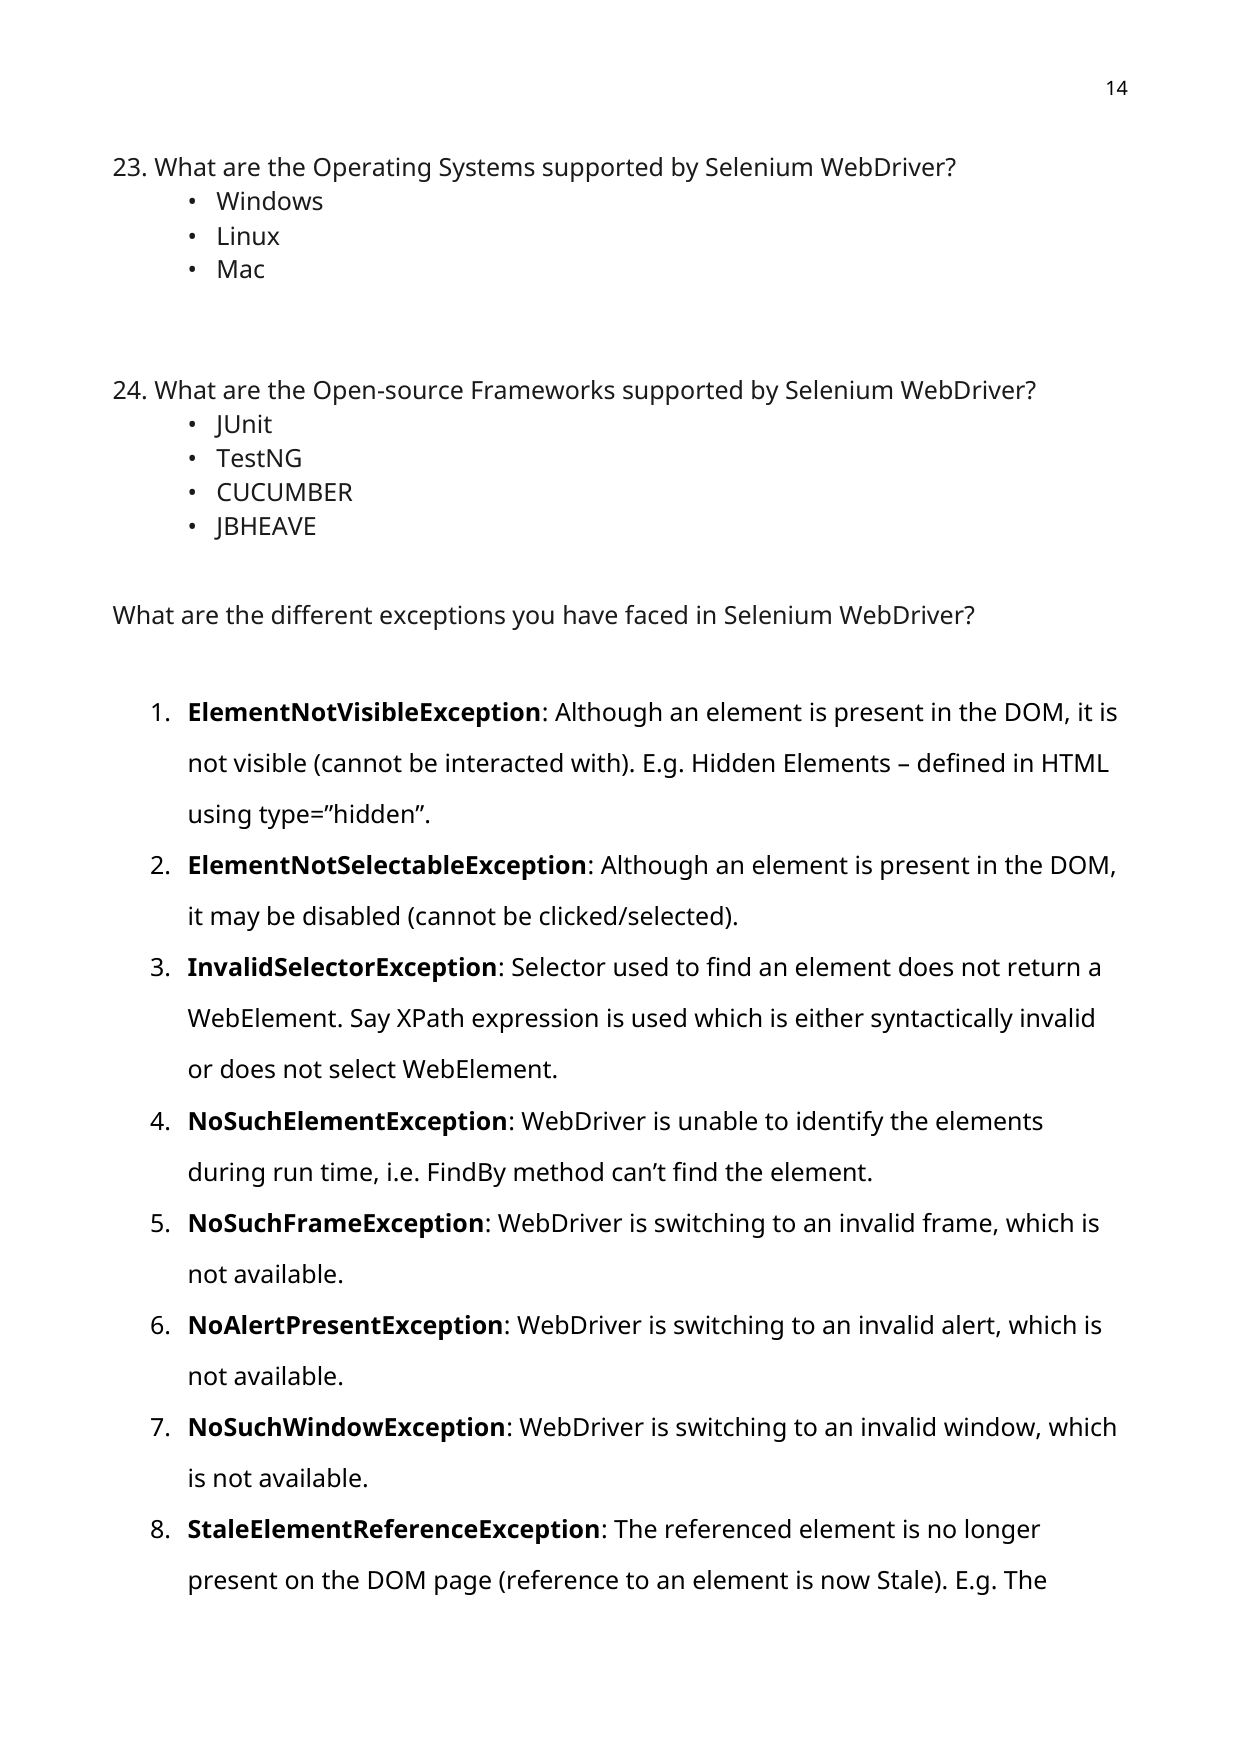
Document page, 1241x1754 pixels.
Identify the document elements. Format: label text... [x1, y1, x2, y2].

text • TestNG [187, 440, 1128, 474]
text • Mac [187, 252, 1128, 313]
list NoSuchWindowException: WebDriver is switching to an invalid window, which is not available. [150, 1409, 1128, 1494]
list ElementNotSelectableException: Although an element is present in the DOM, it may be disabled (cannot be clicked/selected). [150, 848, 1128, 933]
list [150, 1511, 1128, 1597]
list NoSuchFrameException: WebDriver is switching to an invalid frame, which is not available. [150, 1205, 1128, 1290]
text • CUCUMBER [187, 474, 1128, 508]
list InvalidSelectorException: Selector used to find an element does not return a WebElement. Say XPath expression is used which is either syntactically invalid or does not select WebElement. [150, 950, 1128, 1086]
list NoSuchElementException: WebDriver is unable to identify the elements during run time, i.e. FindBy method can’t find the element. [150, 1103, 1128, 1188]
text • Windows [187, 184, 1128, 218]
list NoAlertPresentException: WebDriver is switching to an invalid alert, which is not available. [150, 1307, 1128, 1392]
text • JBHEAVE [187, 508, 1128, 543]
text • JUnit [187, 406, 1128, 440]
text What are the different exceptions you have faced in Selenium WebDriver? [112, 597, 1128, 632]
text 23. What are the Operating Systems supported by Selenium WebDriver? [112, 150, 1128, 184]
text • Linux [187, 218, 1128, 252]
list ElementNotVisibleException: Although an element is present in the DOM, it is not visible (cannot be interacted with). E.g. Hidden Elements – defined in HTML using type=”hidden”. [150, 695, 1128, 831]
text 24. What are the Open-source Frameworks supported by Selenium WebDriver? [112, 372, 1128, 406]
